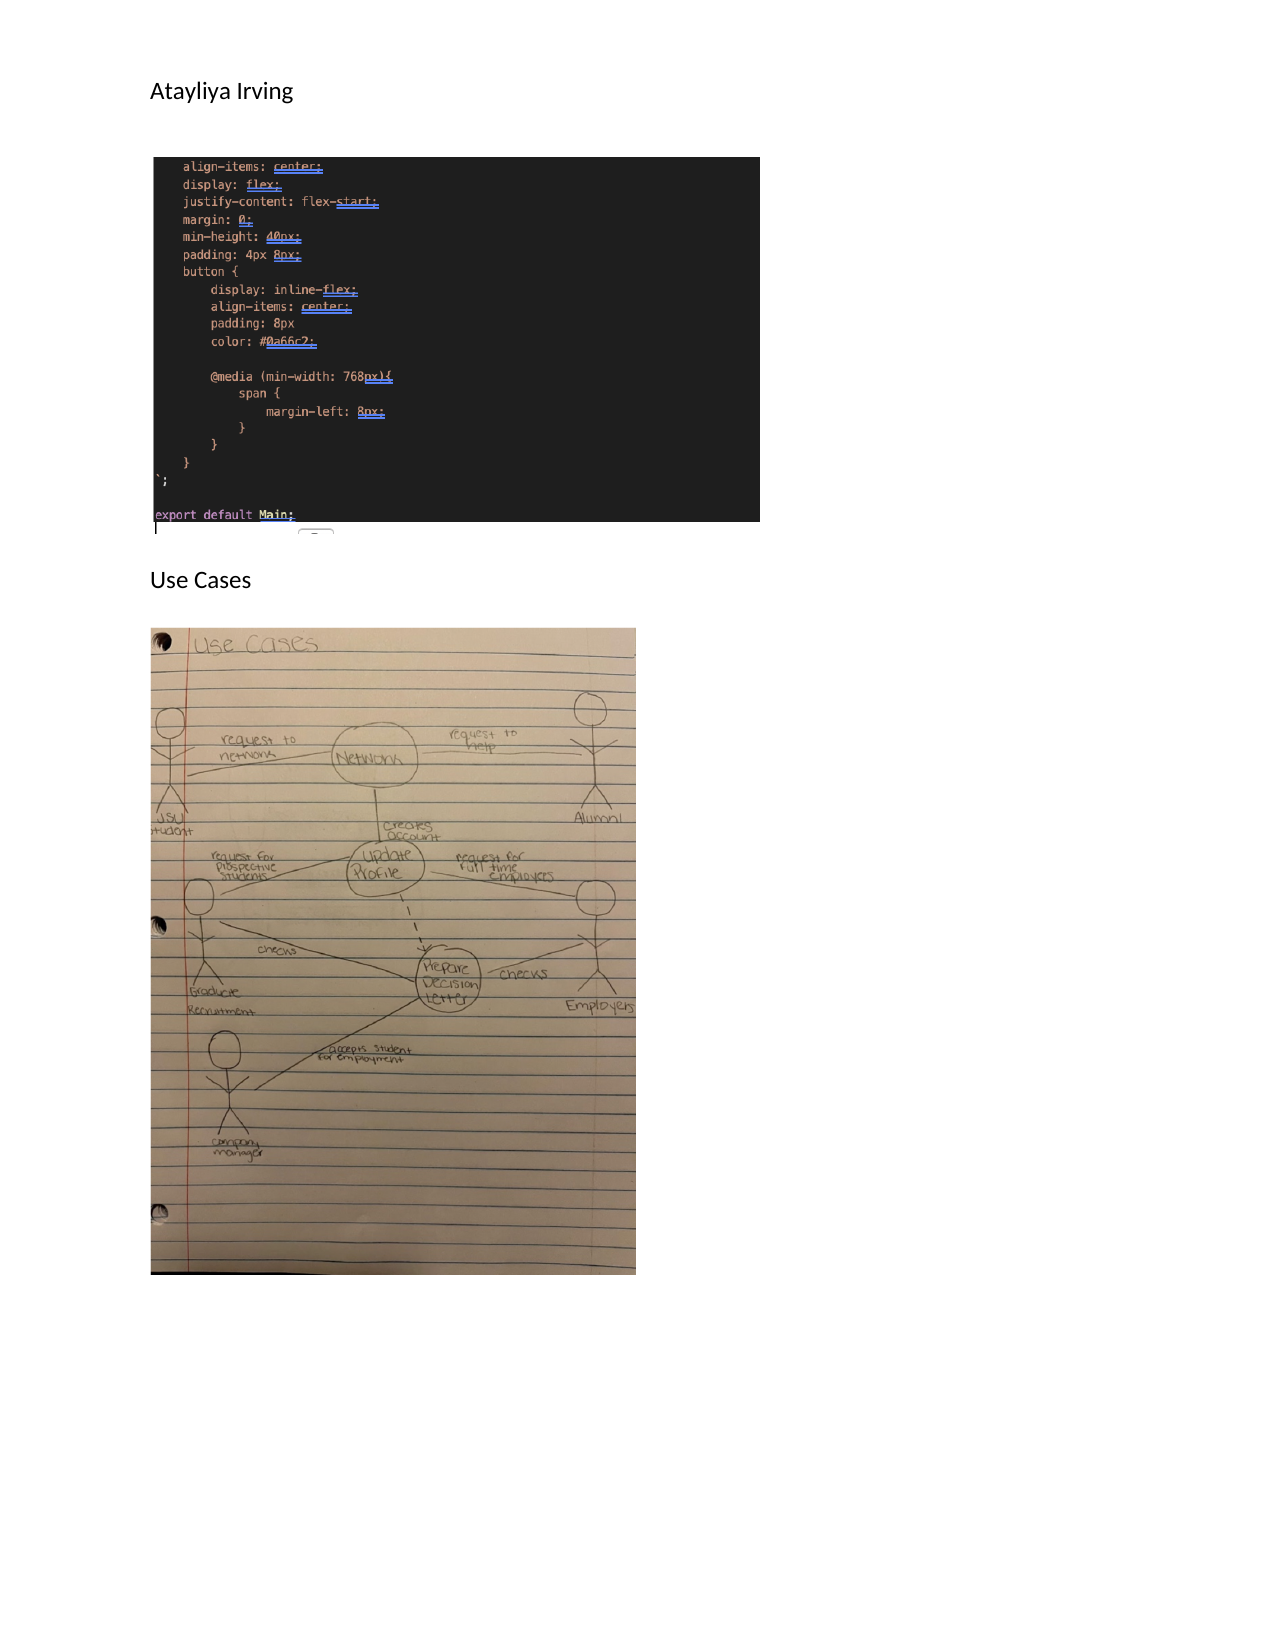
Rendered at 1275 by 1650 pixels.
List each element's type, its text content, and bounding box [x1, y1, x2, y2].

picture [150, 150, 776, 534]
text Use Cases [150, 564, 1125, 595]
picture [151, 628, 636, 1274]
